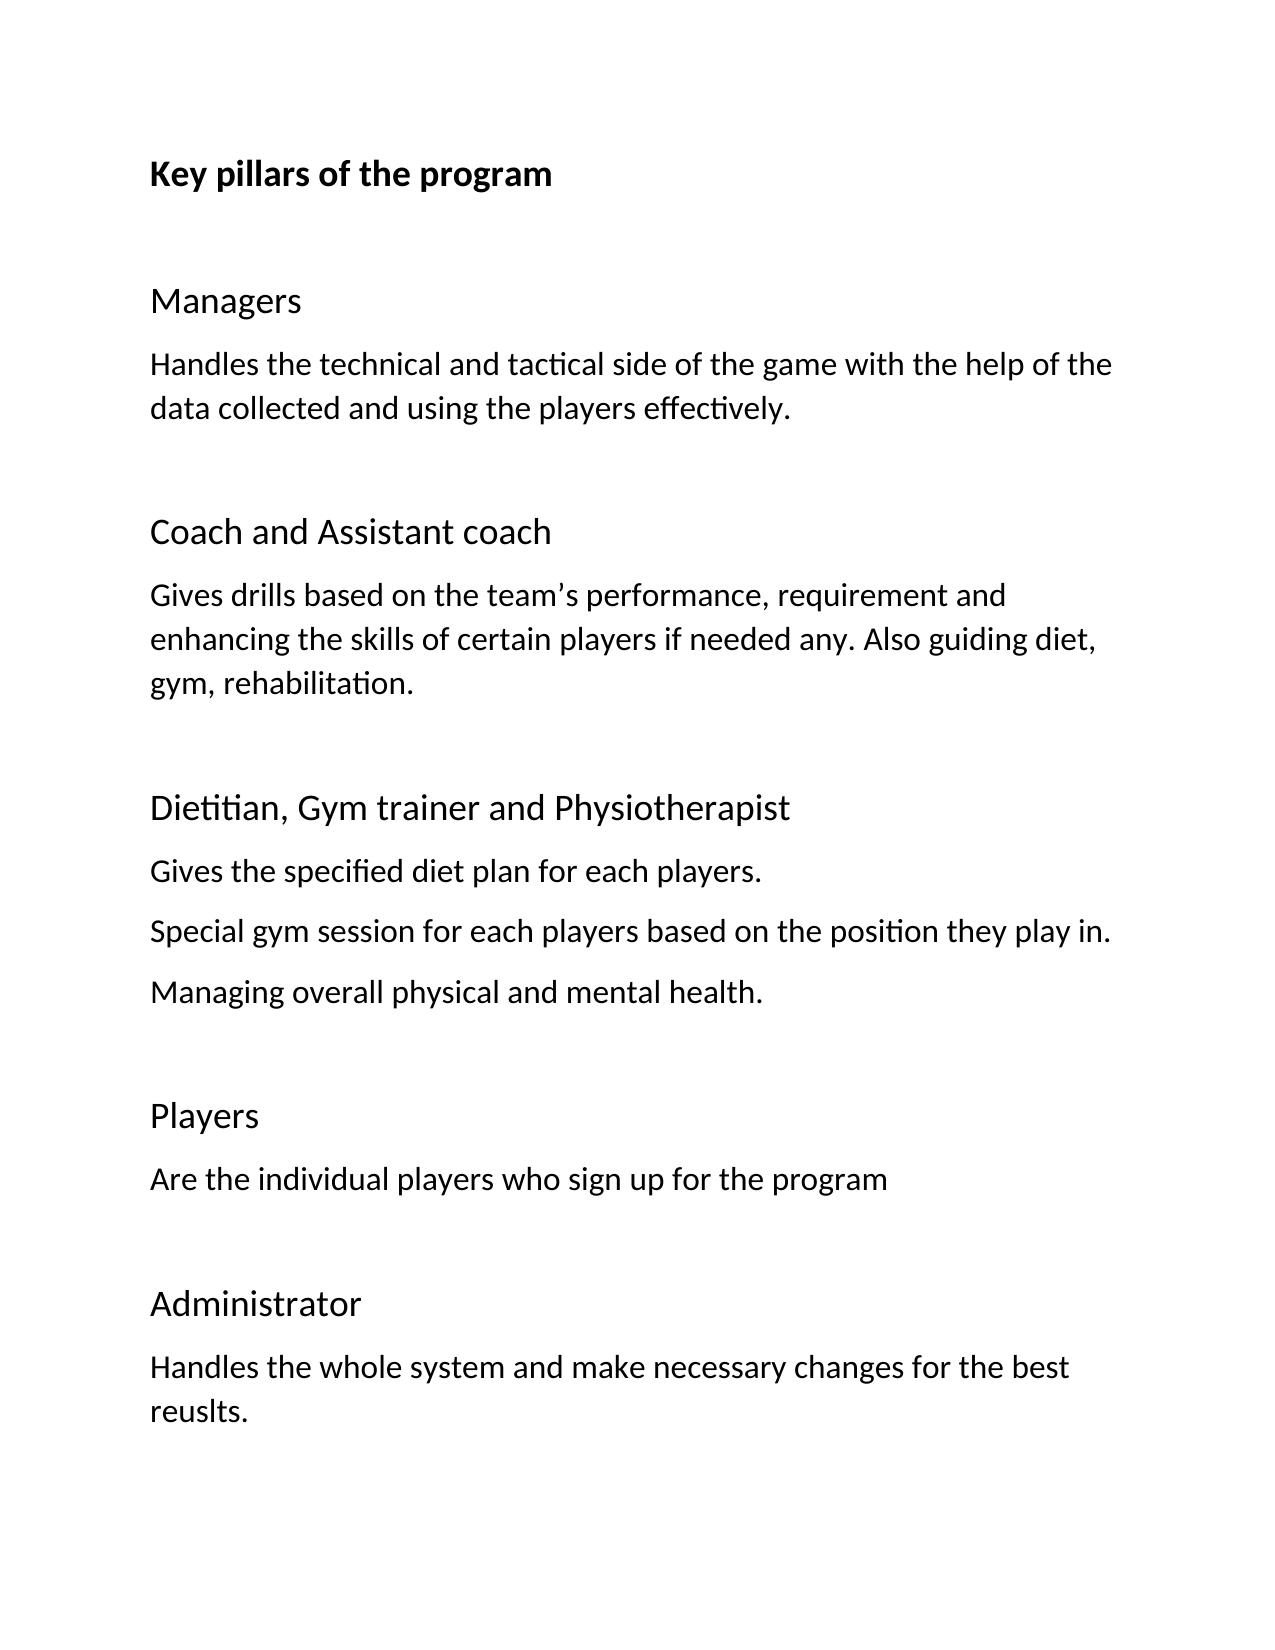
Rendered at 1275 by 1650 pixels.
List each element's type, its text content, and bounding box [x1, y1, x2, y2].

text Players [150, 1092, 1125, 1138]
text Gives drills based on the team’s performance, requirement and enhancing the skills of certain players if needed any. Also guiding diet, gym, rehabilitation. [150, 574, 1125, 703]
text Managing overall physical and mental health. [150, 971, 1125, 1012]
text Gives the specified diet plan for each players. [150, 849, 1125, 890]
text Handles the whole system and make necessary changes for the best reuslts. [150, 1346, 1125, 1430]
text Administrator [150, 1279, 1125, 1325]
text Special gym session for each players based on the position they play in. [150, 910, 1125, 951]
text Key pillars of the program [150, 150, 1125, 196]
text Coach and Assistant coach [150, 508, 1125, 554]
text Handles the technical and tactical side of the game with the help of the data collected and using the players effectively. [150, 343, 1125, 428]
text Managers [150, 277, 1125, 323]
text Dietitian, Gym trainer and Physiotherapist [150, 783, 1125, 829]
text Are the individual players who sign up for the program [150, 1158, 1125, 1199]
